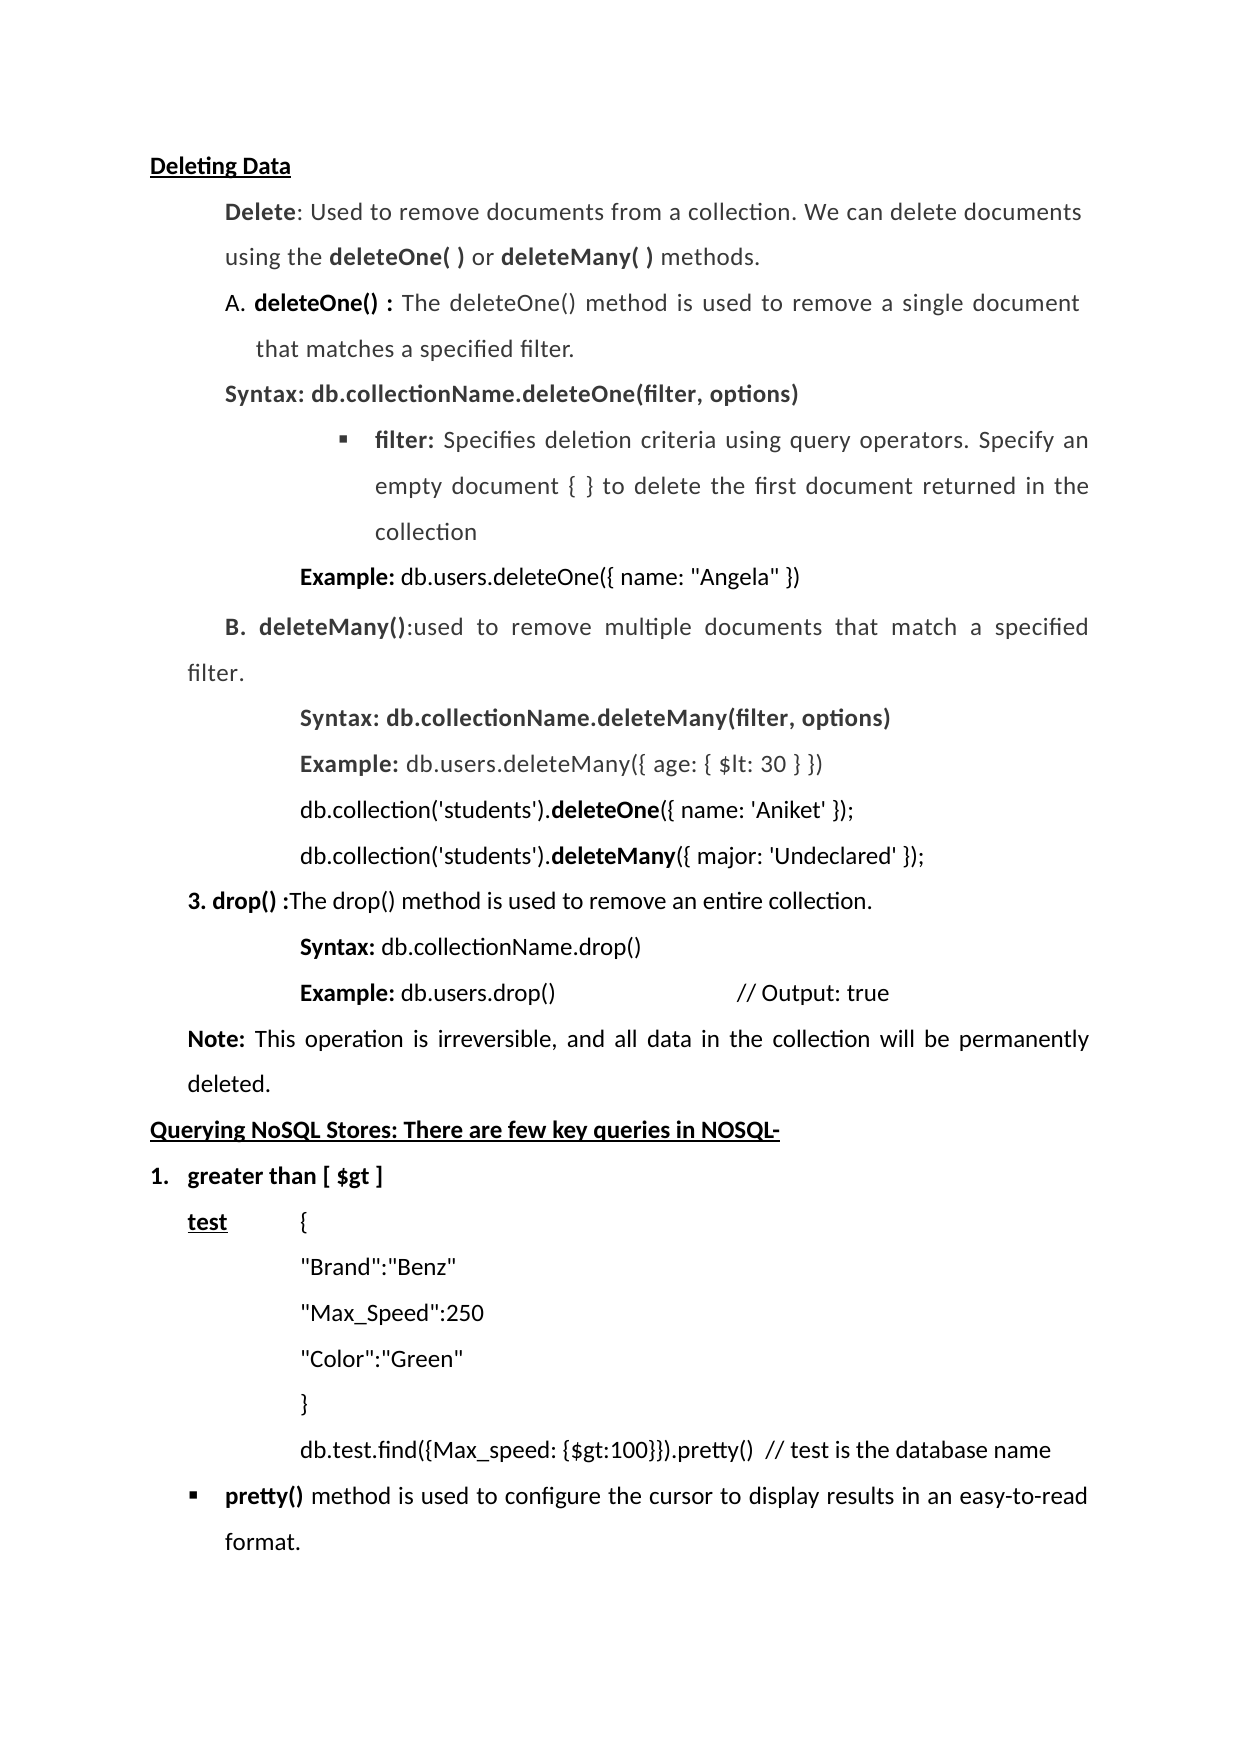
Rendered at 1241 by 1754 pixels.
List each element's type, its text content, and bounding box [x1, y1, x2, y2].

list "Color":"Green" [187, 1343, 1090, 1373]
text Example: db.users.deleteMany({ age: { $lt: 30 } }) [150, 748, 1090, 779]
list "Max_Speed":250 [187, 1297, 1090, 1328]
text Deleting Data [150, 150, 1090, 181]
text 3. drop() :The drop() method is used to remove an entire collection. [187, 886, 1090, 916]
text A. deleteOne() : The deleteOne() method is used to remove a single document that matches a specified filter. [150, 287, 1090, 363]
text Querying NoSQL Stores: There are few key queries in NOSQL- [150, 1114, 1090, 1145]
text Delete: Used to remove documents from a collection. We can delete documents using the deleteOne( ) or deleteMany( ) methods. [150, 196, 1090, 272]
text B. deleteMany():used to remove multiple documents that match a specified filter. [187, 611, 1090, 687]
list } [187, 1388, 1090, 1419]
text Example: db.users.deleteOne({ name: "Angela" }) [150, 562, 1090, 592]
text Syntax: db.collectionName.drop() [187, 931, 1090, 962]
text db.collection('students').deleteOne({ name: 'Aniket' }); [187, 794, 1090, 824]
text Example: db.users.drop() // Output: true [187, 977, 1090, 1007]
text db.collection('students').deleteMany({ major: 'Undeclared' }); [187, 840, 1090, 870]
list pretty() method is used to configure the cursor to display results in an easy-to-read format. [187, 1480, 1090, 1556]
text Note: This operation is irreversible, and all data in the collection will be permanently deleted. [187, 1023, 1090, 1099]
text Syntax: db.collectionName.deleteMany(filter, options) [150, 703, 1090, 733]
list "Brand":"Benz" [187, 1251, 1090, 1282]
list test { [187, 1206, 1090, 1236]
list db.test.find({Max_speed: {$gt:100}}).pretty() // test is the database name [187, 1434, 1090, 1465]
text Syntax: db.collectionName.deleteOne(filter, options) [187, 379, 1090, 409]
list greater than [ $gt ] [150, 1160, 1090, 1190]
list filter: Specifies deletion criteria using query operators. Specify an empty document { } to delete the first document returned in the collection [337, 424, 1090, 546]
